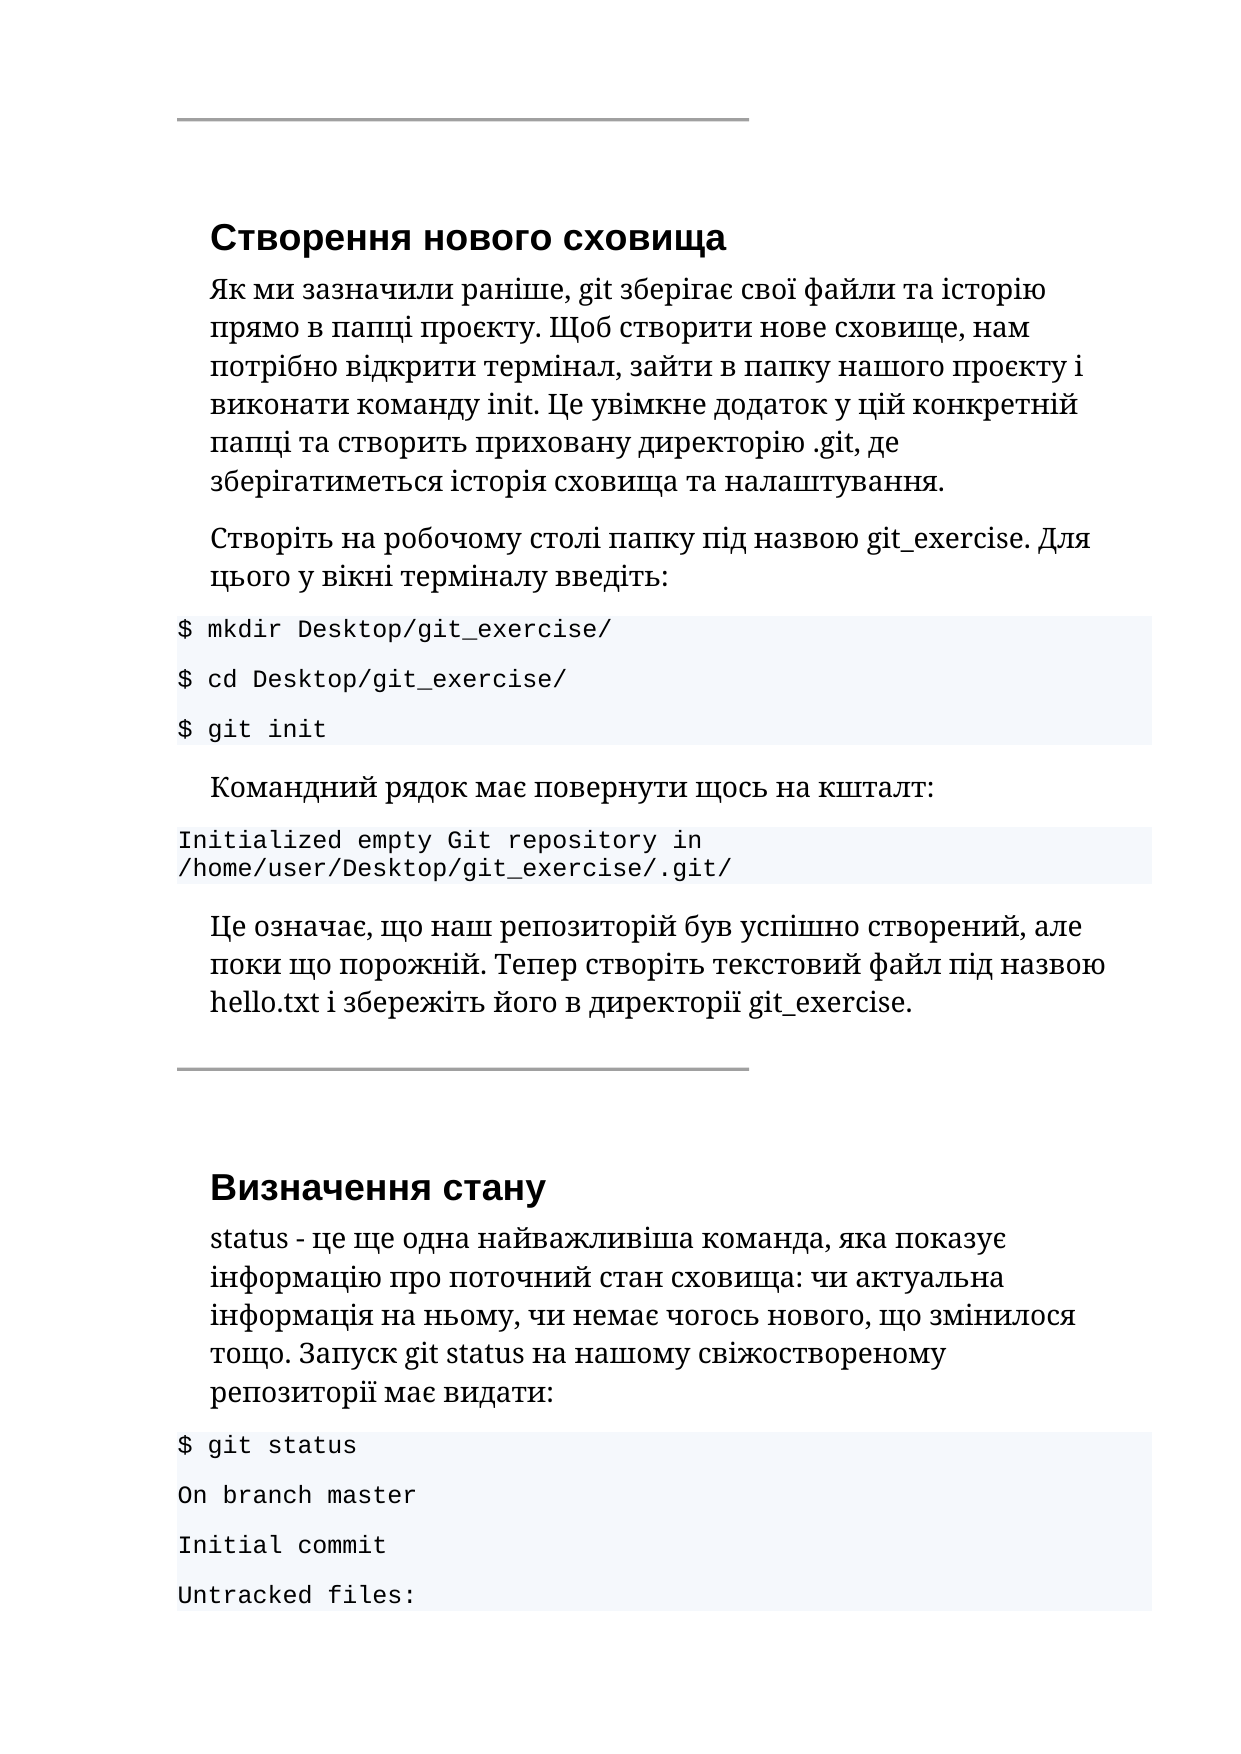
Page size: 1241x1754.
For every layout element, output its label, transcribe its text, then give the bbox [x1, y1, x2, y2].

text On branch master [177, 1482, 1152, 1511]
text $ mkdir Desktop/git_exercise/ [177, 616, 1152, 645]
text $ git status [177, 1432, 1152, 1461]
text Командний рядок має повернути щось на кшталт: [210, 767, 1119, 805]
text status - це ще одна найважливіша команда, яка показує інформацію про поточний стан сховища: чи актуальна інформація на ньому, чи немає чогось нового, що змінилося тощо. Запуск git status на нашому свіжоствореному репозиторії має видати: [210, 1219, 1119, 1410]
text Це означає, що наш репозиторій був успішно створений, але поки що порожній. Тепер створіть текстовий файл під назвою hello.txt і збережіть його в директорії git_exercise. [210, 906, 1119, 1021]
text Initial commit [177, 1533, 1152, 1561]
text Створення нового сховища [210, 215, 1119, 258]
text $ git init [177, 717, 1152, 745]
text Визначення стану [210, 1165, 1119, 1208]
text Створіть на робочому столі папку під назвою git_exercise. Для цього у вікні терміналу введіть: [210, 518, 1119, 594]
text Як ми зазначили раніше, git зберігає свої файли та історію прямо в папці проєкту. Щоб створити нове сховище, нам потрібно відкрити термінал, зайти в папку нашого проєкту і виконати команду init. Це увімкне додаток у цій конкретній папці та створить приховану директорію .git, де зберігатиметься історія сховища та налаштування. [210, 269, 1119, 499]
text $ cd Desktop/git_exercise/ [177, 667, 1152, 695]
text Untracked files: [177, 1583, 1152, 1611]
text Initialized empty Git repository in /home/user/Desktop/git_exercise/.git/ [177, 827, 1152, 884]
